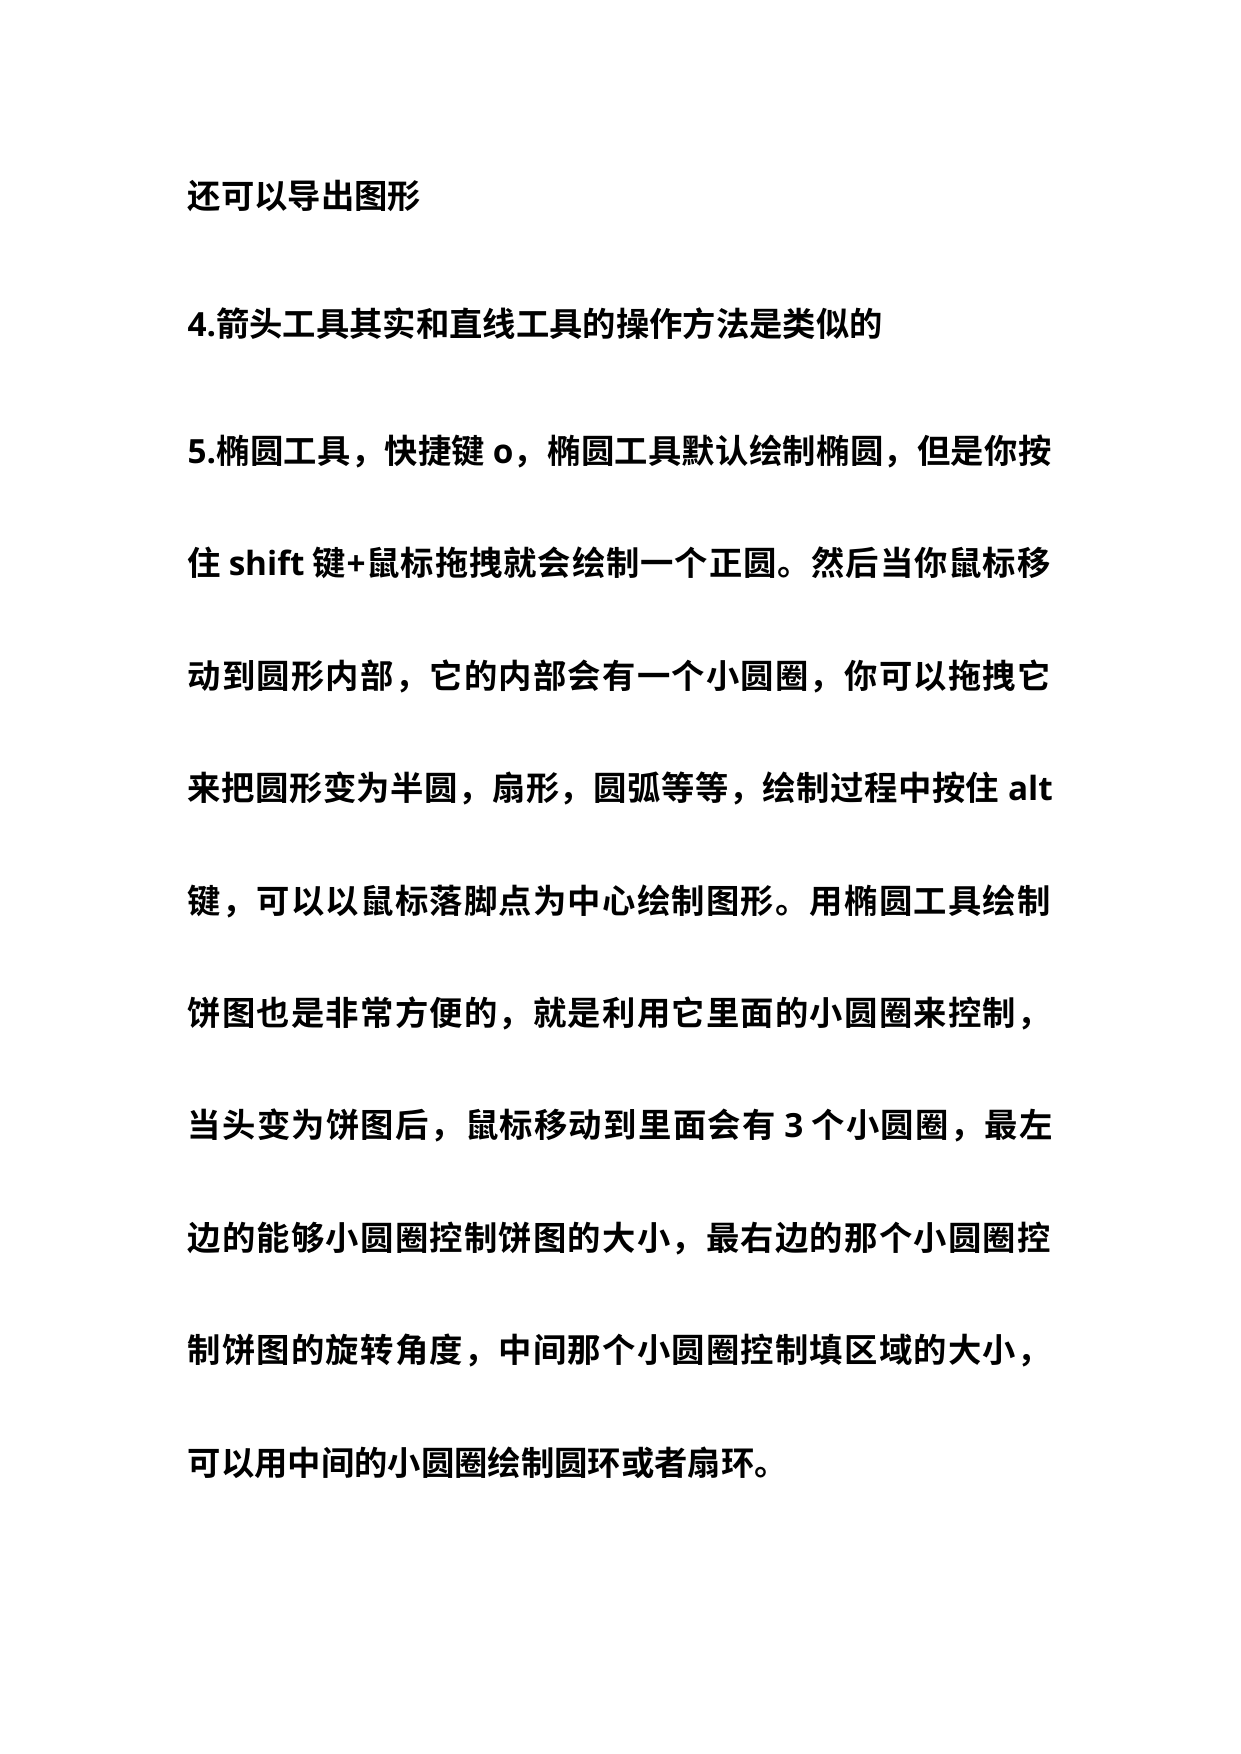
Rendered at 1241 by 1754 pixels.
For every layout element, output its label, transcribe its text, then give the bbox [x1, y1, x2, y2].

subtitle 还可以导出图形 [187, 162, 1053, 227]
subtitle 5.椭圆工具，快捷键o，椭圆工具默认绘制椭圆，但是你按住shift键+鼠标拖拽就会绘制一个正圆。然后当你鼠标移动到圆形内部，它的内部会有一个小圆圈，你可以拖拽它来把圆形变为半圆，扇形，圆弧等等，绘制过程中按住alt键，可以以鼠标落脚点为中心绘制图形。用椭圆工具绘制饼图也是非常方便的，就是利用它里面的小圆圈来控制，当头变为饼图后，鼠标移动到里面会有3个小圆圈，最左边的能够小圆圈控制饼图的大小，最右边的那个小圆圈控制饼图的旋转角度，中间那个小圆圈控制填区域的大小，可以用中间的小圆圈绘制圆环或者扇环。 [187, 417, 1053, 1493]
subtitle 4.箭头工具其实和直线工具的操作方法是类似的 [187, 289, 1053, 354]
